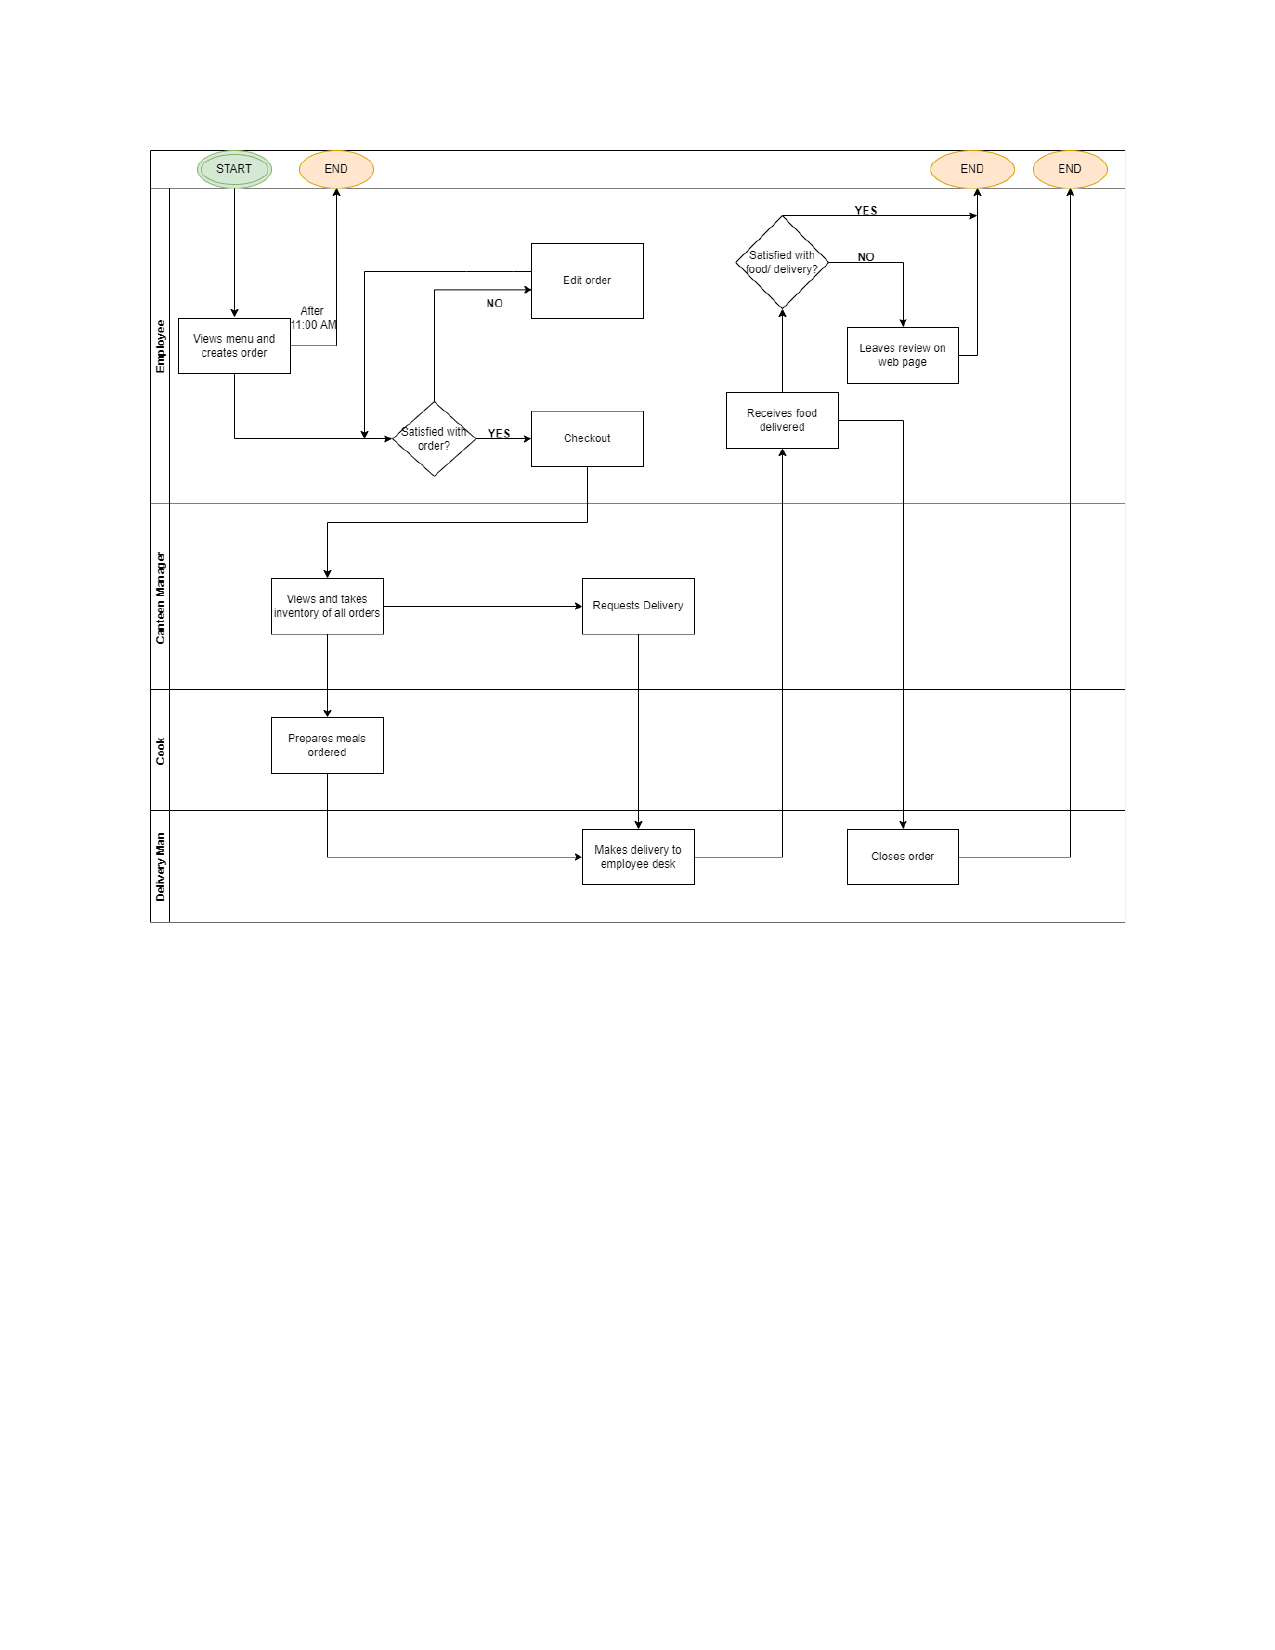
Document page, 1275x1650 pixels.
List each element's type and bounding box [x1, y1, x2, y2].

picture [150, 150, 1125, 923]
